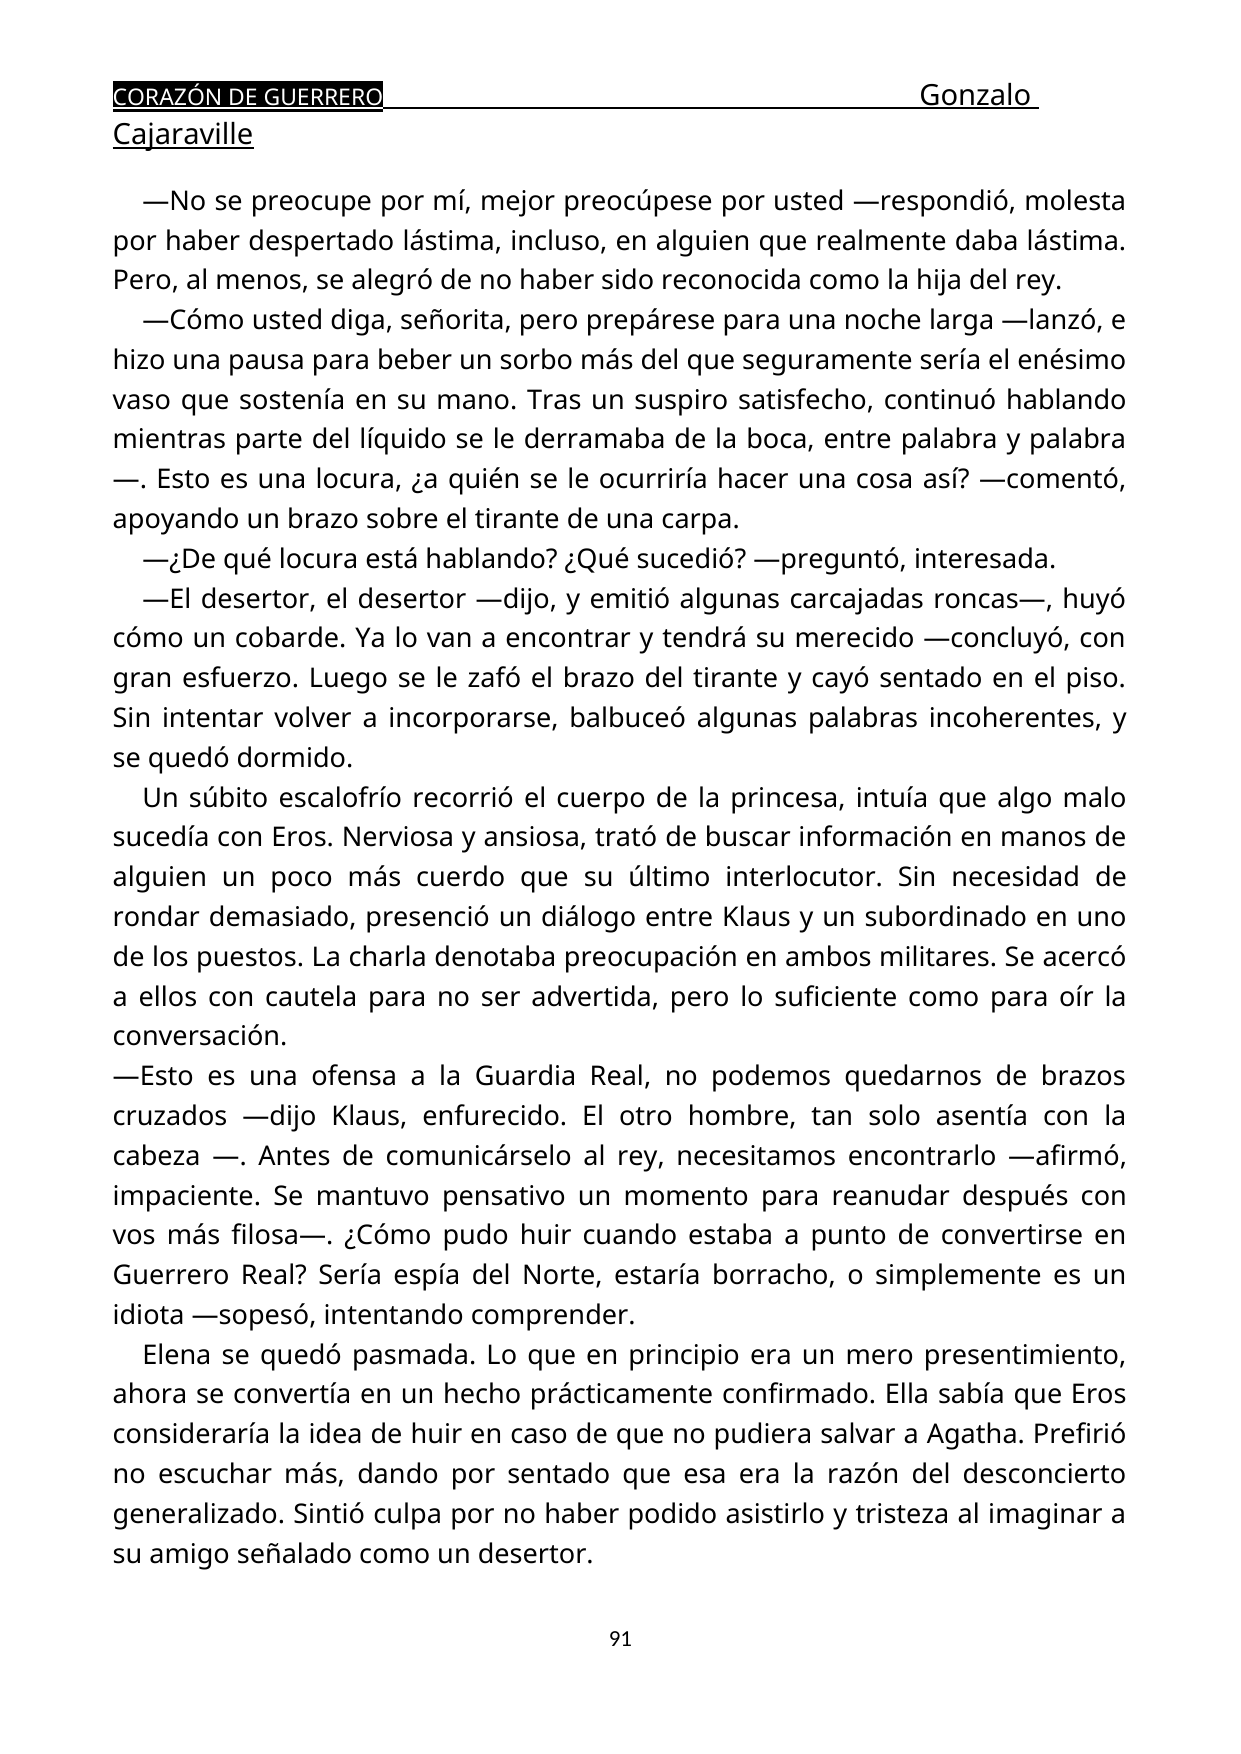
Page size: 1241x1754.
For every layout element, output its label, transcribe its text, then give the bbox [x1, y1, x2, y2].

text Elena se quedó pasmada. Lo que en principio era un mero presentimiento, ahora se convertía en un hecho prácticamente confirmado. Ella sabía que Eros consideraría la idea de huir en caso de que no pudiera salvar a Agatha. Prefirió no escuchar más, dando por sentado que esa era la razón del desconcierto generalizado. Sintió culpa por no haber podido asistirlo y tristeza al imaginar a su amigo señalado como un desertor. [112, 1335, 1128, 1571]
text —No se preocupe por mí, mejor preocúpese por usted —respondió, molesta por haber despertado lástima, incluso, en alguien que realmente daba lástima. Pero, al menos, se alegró de no haber sido reconocida como la hija del rey. [112, 181, 1128, 298]
text —¿De qué locura está hablando? ¿Qué sucedió? —preguntó, interesada. [112, 539, 1128, 576]
text Un súbito escalofrío recorrió el cuerpo de la princesa, intuía que algo malo sucedía con Eros. Nerviosa y ansiosa, trató de buscar información en manos de alguien un poco más cuerdo que su último interlocutor. Sin necesidad de rondar demasiado, presenció un diálogo entre Klaus y un subordinado en uno de los puestos. La charla denotaba preocupación en ambos militares. Se acercó a ellos con cautela para no ser advertida, pero lo suficiente como para oír la conversación. [112, 778, 1128, 1054]
text —El desertor, el desertor —dijo, y emitió algunas carcajadas roncas—, huyó cómo un cobarde. Ya lo van a encontrar y tendrá su merecido —concluyó, con gran esfuerzo. Luego se le zafó el brazo del tirante y cayó sentado en el piso. Sin intentar volver a incorporarse, balbuceó algunas palabras incoherentes, y se quedó dormido. [112, 579, 1128, 775]
text —Esto es una ofensa a la Guardia Real, no podemos quedarnos de brazos cruzados —dijo Klaus, enfurecido. El otro hombre, tan solo asentía con la cabeza —. Antes de comunicárselo al rey, necesitamos encontrarlo —afirmó, impaciente. Se mantuvo pensativo un momento para reanudar después con vos más filosa—. ¿Cómo pudo huir cuando estaba a punto de convertirse en Guerrero Real? Sería espía del Norte, estaría borracho, o simplemente es un idiota —sopesó, intentando comprender. [112, 1057, 1128, 1332]
text —Cómo usted diga, señorita, pero prepárese para una noche larga —lanzó, e hizo una pausa para beber un sorbo más del que seguramente sería el enésimo vaso que sostenía en su mano. Tras un suspiro satisfecho, continuó hablando mientras parte del líquido se le derramaba de la boca, entre palabra y palabra—. Esto es una locura, ¿a quién se le ocurriría hacer una cosa así? —comentó, apoyando un brazo sobre el tirante de una carpa. [112, 301, 1128, 536]
